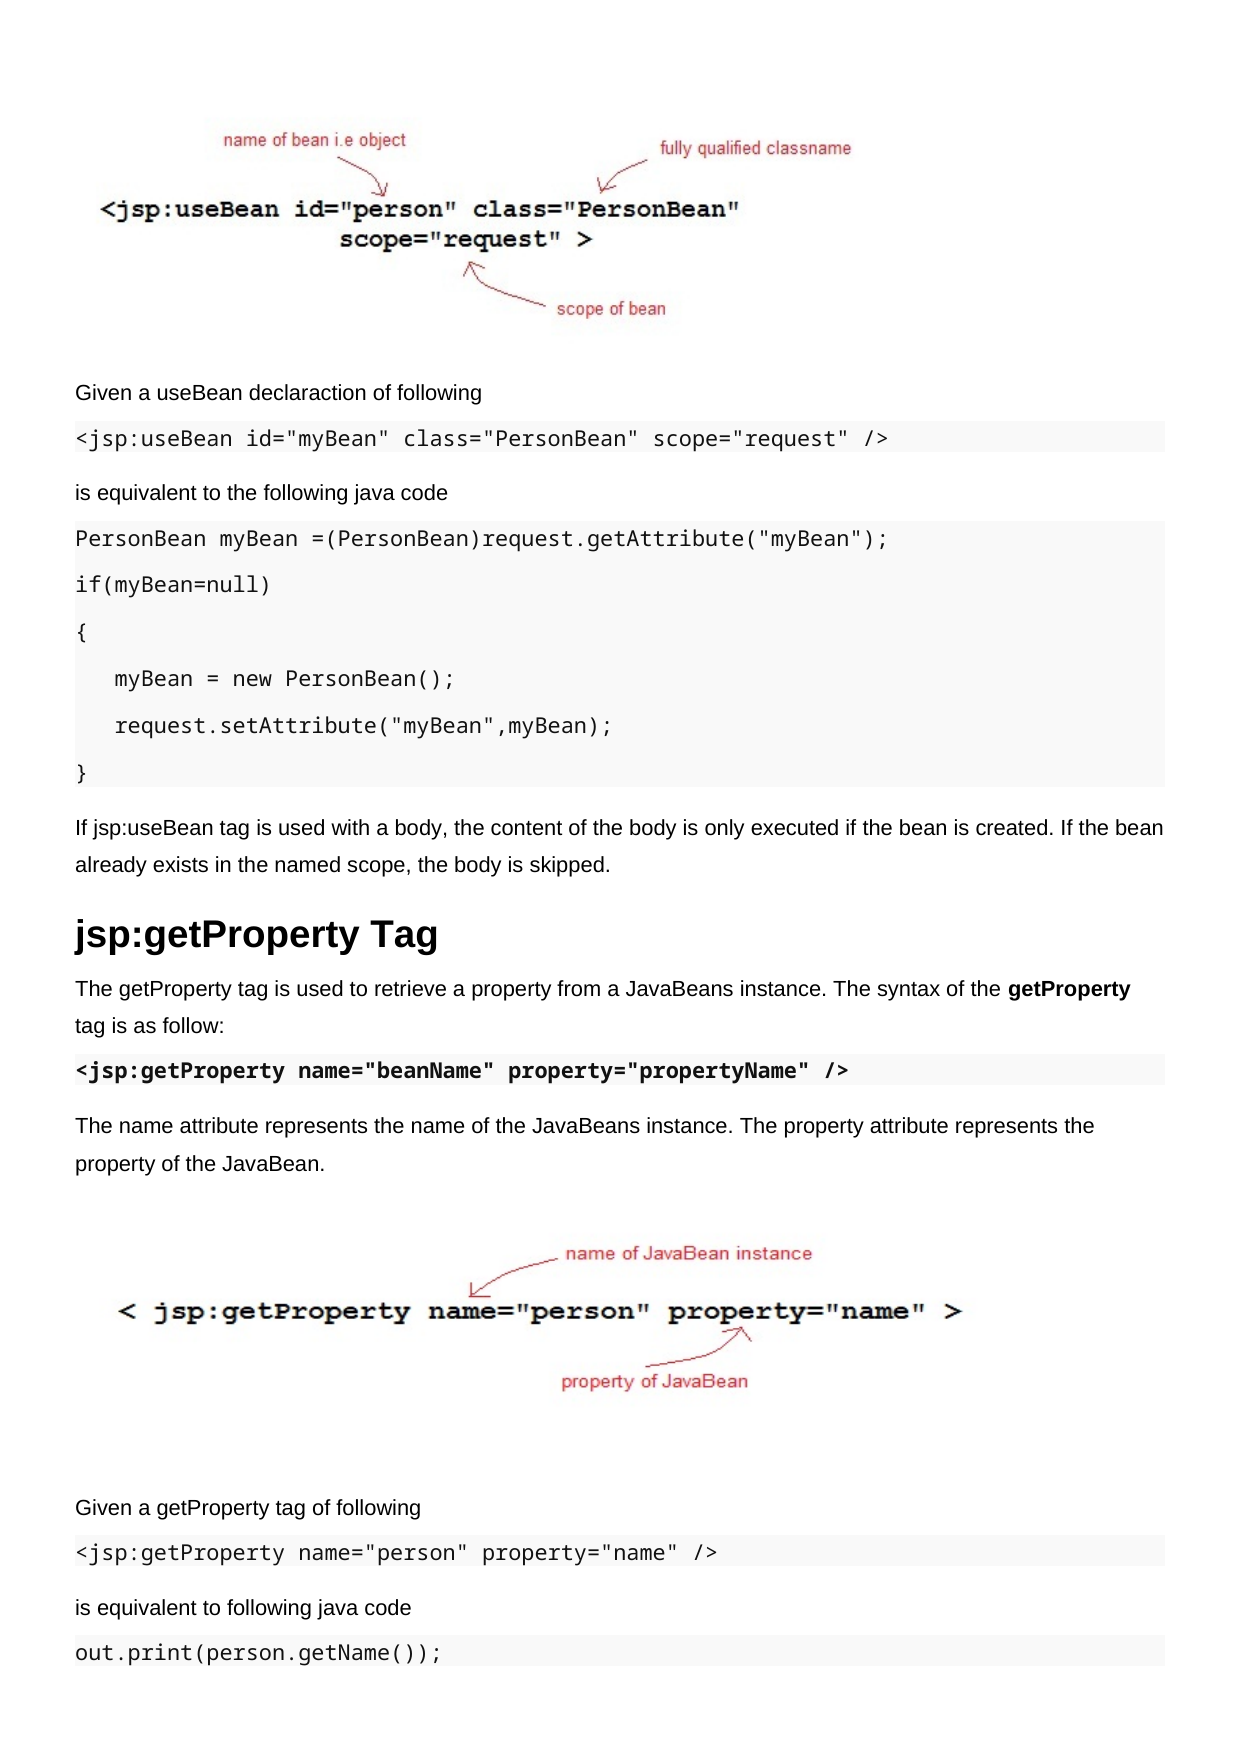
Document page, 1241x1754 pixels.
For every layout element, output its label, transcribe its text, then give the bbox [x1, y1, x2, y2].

text { [75, 615, 1165, 646]
text is equivalent to the following java code [75, 468, 1165, 506]
text myBean = new PersonBean(); [75, 662, 1165, 693]
text Given a useBean declaraction of following [75, 368, 1165, 406]
text <jsp:getProperty name="person" property="name" /> [75, 1535, 1165, 1566]
text <jsp:useBean id="myBean" class="PersonBean" scope="request" /> [75, 421, 1165, 452]
text request.setAttribute("myBean",myBean); [75, 709, 1165, 740]
picture [75, 75, 883, 353]
text out.print(person.getName()); [75, 1635, 1165, 1666]
text } [75, 756, 1165, 787]
text if(myBean=null) [75, 568, 1165, 599]
picture [75, 1191, 1057, 1467]
text <jsp:getProperty name="beanName" property="propertyName" /> [75, 1054, 1165, 1085]
text is equivalent to following java code [75, 1582, 1165, 1619]
text The name attribute represents the name of the JavaBeans instance. The property attribute represents the property of the JavaBean. [75, 1101, 1165, 1176]
text The getProperty tag is used to retrieve a property from a JavaBeans instance. The syntax of the getProperty tag is as follow: [75, 963, 1165, 1038]
text PersonBean myBean =(PersonBean)request.getAttribute("myBean"); [75, 521, 1165, 552]
text Given a getProperty tag of following [75, 1482, 1165, 1519]
text If jsp:useBean tag is used with a body, the content of the body is only executed if the bean is created. If the bean already exists in the named scope, the body is skipped. [75, 802, 1165, 877]
subtitle jsp:getProperty Tag [75, 893, 1165, 956]
